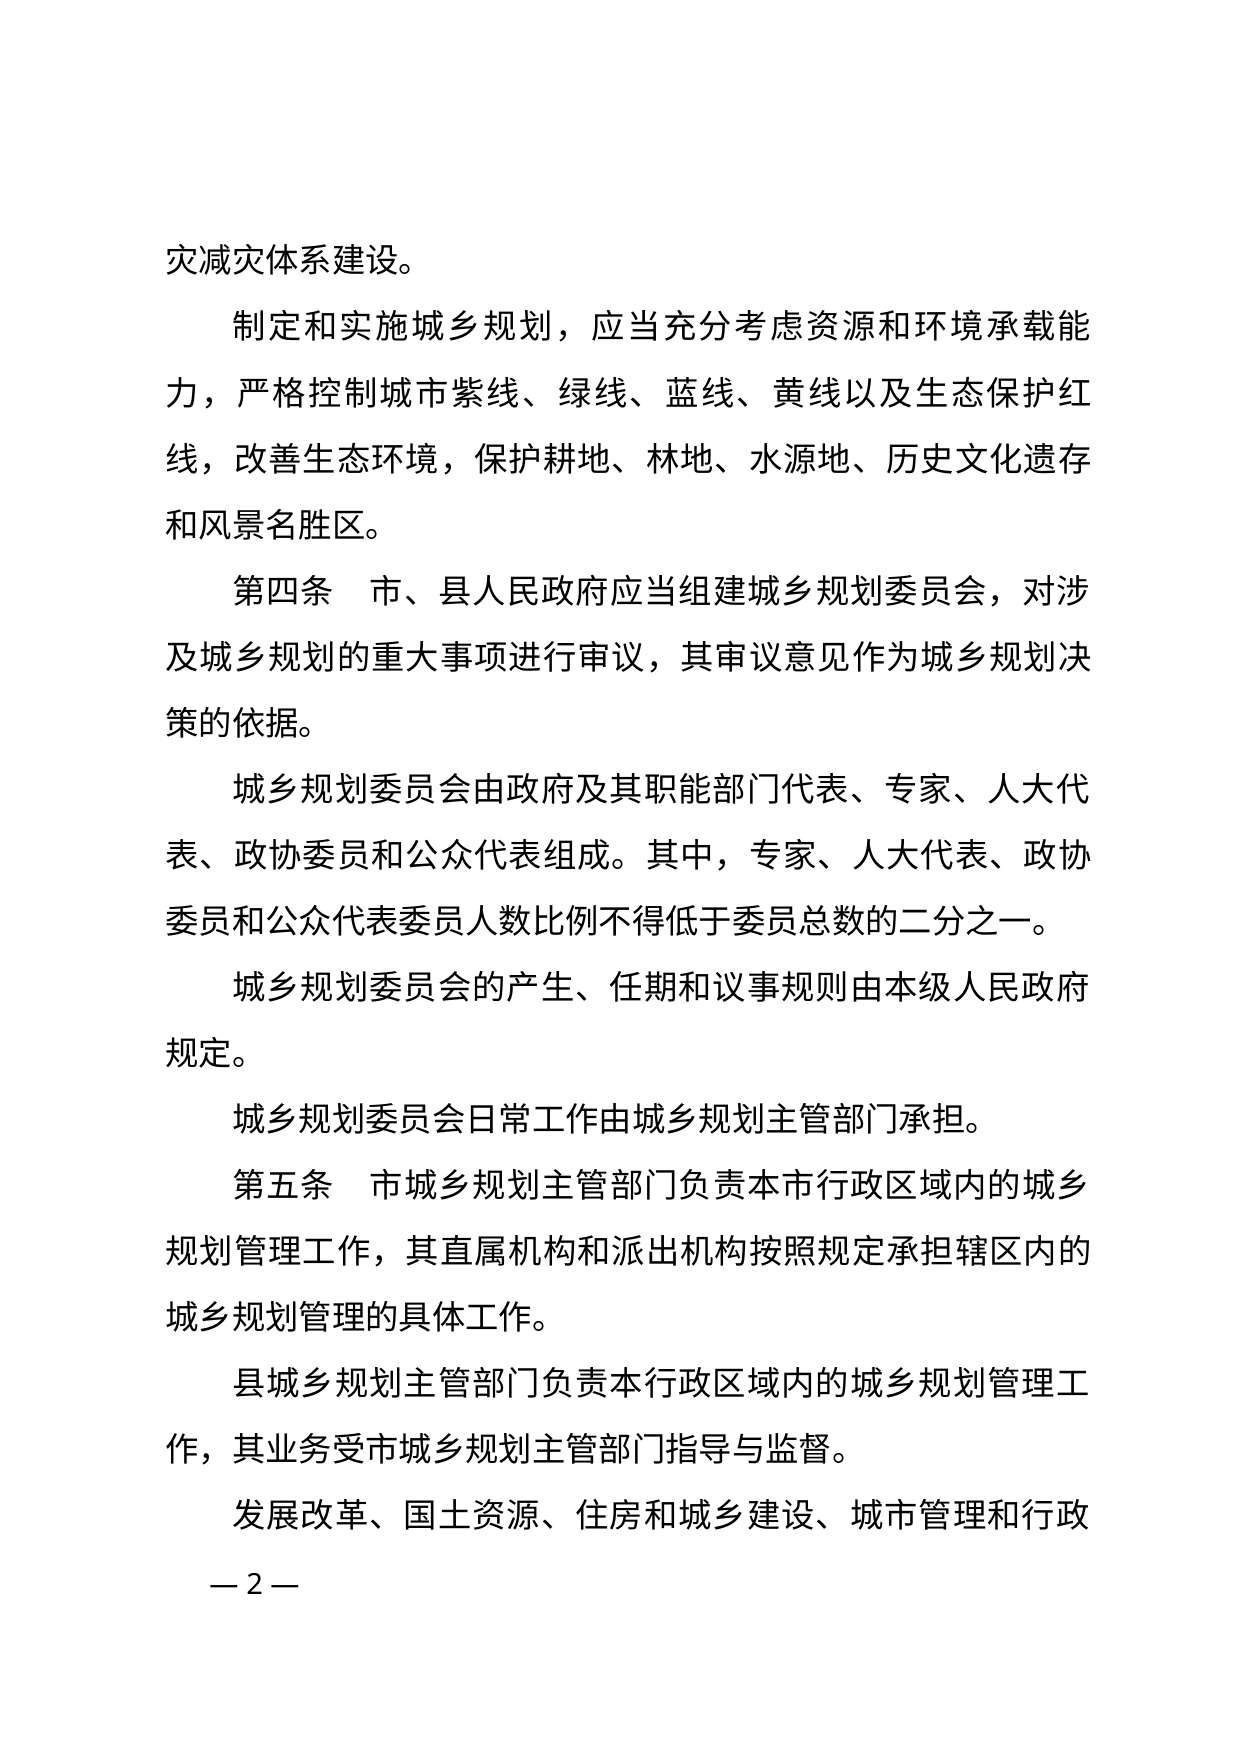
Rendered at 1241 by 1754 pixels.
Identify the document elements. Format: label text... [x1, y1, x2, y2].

text 县城乡规划主管部门负责本行政区域内的城乡规划管理工作，其业务受市城乡规划主管部门指导与监督。 [165, 1348, 1092, 1480]
text 第四条 市、县人民政府应当组建城乡规划委员会，对涉及城乡规划的重大事项进行审议，其审议意见作为城乡规划决策的依据。 [165, 556, 1092, 754]
text 制定和实施城乡规划，应当充分考虑资源和环境承载能力，严格控制城市紫线、绿线、蓝线、黄线以及生态保护红线，改善生态环境，保护耕地、林地、水源地、历史文化遗存和风景名胜区。 [165, 291, 1092, 556]
text 城乡规划委员会由政府及其职能部门代表、专家、人大代表、政协委员和公众代表组成。其中，专家、人大代表、政协委员和公众代表委员人数比例不得低于委员总数的二分之一。 [165, 754, 1092, 952]
text 第五条 市城乡规划主管部门负责本市行政区域内的城乡规划管理工作，其直属机构和派出机构按照规定承担辖区内的城乡规划管理的具体工作。 [165, 1150, 1092, 1348]
text 城乡规划委员会的产生、任期和议事规则由本级人民政府规定。 [165, 952, 1092, 1084]
text 城乡规划委员会日常工作由城乡规划主管部门承担。 [165, 1084, 1092, 1150]
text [165, 225, 1092, 291]
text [165, 1480, 1092, 1546]
